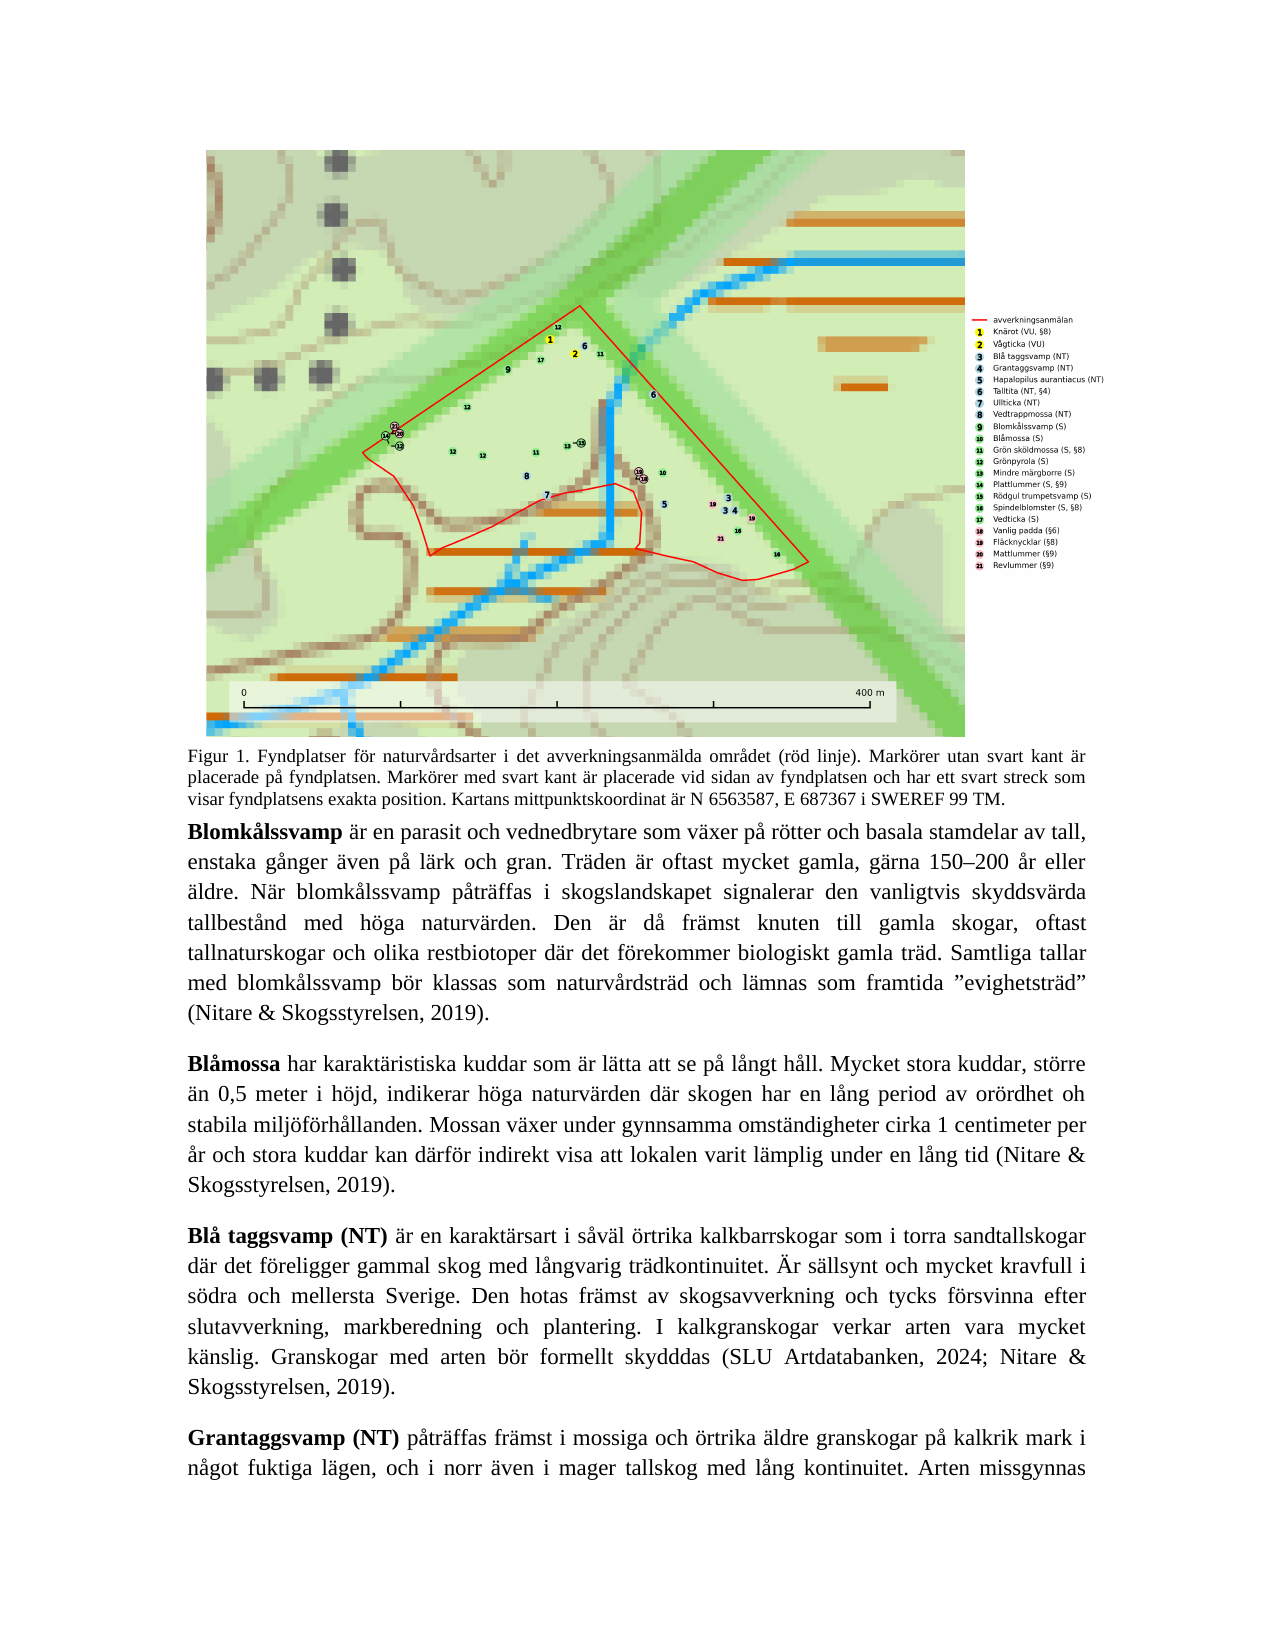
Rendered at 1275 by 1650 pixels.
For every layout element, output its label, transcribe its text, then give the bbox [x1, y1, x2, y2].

text Blomkålssvamp är en parasit och vednedbrytare som växer på rötter och basala stamdelar av tall, enstaka gånger även på lärk och gran. Träden är oftast mycket gamla, gärna 150–200 år eller äldre. När blomkålssvamp påträffas i skogslandskapet signalerar den vanligtvis skyddsvärda tallbestånd med höga naturvärden. Den är då främst knuten till gamla skogar, oftast tallnaturskogar och olika restbiotoper där det förekommer biologiskt gamla träd. Samtliga tallar med blomkålssvamp bör klassas som naturvårdsträd och lämnas som framtida ”evighetsträd” (Nitare & Skogsstyrelsen, 2019). [187, 818, 1087, 1026]
text Blåmossa har karaktäristiska kuddar som är lätta att se på långt håll. Mycket stora kuddar, större än 0,5 meter i höjd, indikerar höga naturvärden där skogen har en lång period av orördhet oh stabila miljöförhållanden. Mossan växer under gynnsamma omständigheter cirka 1 centimeter per år och stora kuddar kan därför indirekt visa att lokalen varit lämplig under en lång tid (Nitare & Skogsstyrelsen, 2019). [187, 1050, 1087, 1197]
text Figur 1. Fyndplatser för naturvårdsarter i det avverkningsanmälda området (röd linje). Markörer utan svart kant är placerade på fyndplatsen. Markörer med svart kant är placerade vid sidan av fyndplatsen och har ett svart streck som visar fyndplatsens exakta position. Kartans mittpunktskoordinat är N 6563587, E 687367 i SWEREF 99 TM. [187, 745, 1087, 809]
picture [206, 150, 1107, 737]
text Blå taggsvamp (NT) är en karaktärsart i såväl örtrika kalkbarrskogar som i torra sandtallskogar där det föreligger gammal skog med långvarig trädkontinuitet. Är sällsynt och mycket kravfull i södra och mellersta Sverige. Den hotas främst av skogsavverkning och tycks försvinna efter slutavverkning, markberedning och plantering. I kalkgranskogar verkar arten vara mycket känslig. Granskogar med arten bör formellt skydddas (SLU Artdatabanken, 2024; Nitare & Skogsstyrelsen, 2019). [187, 1222, 1087, 1399]
